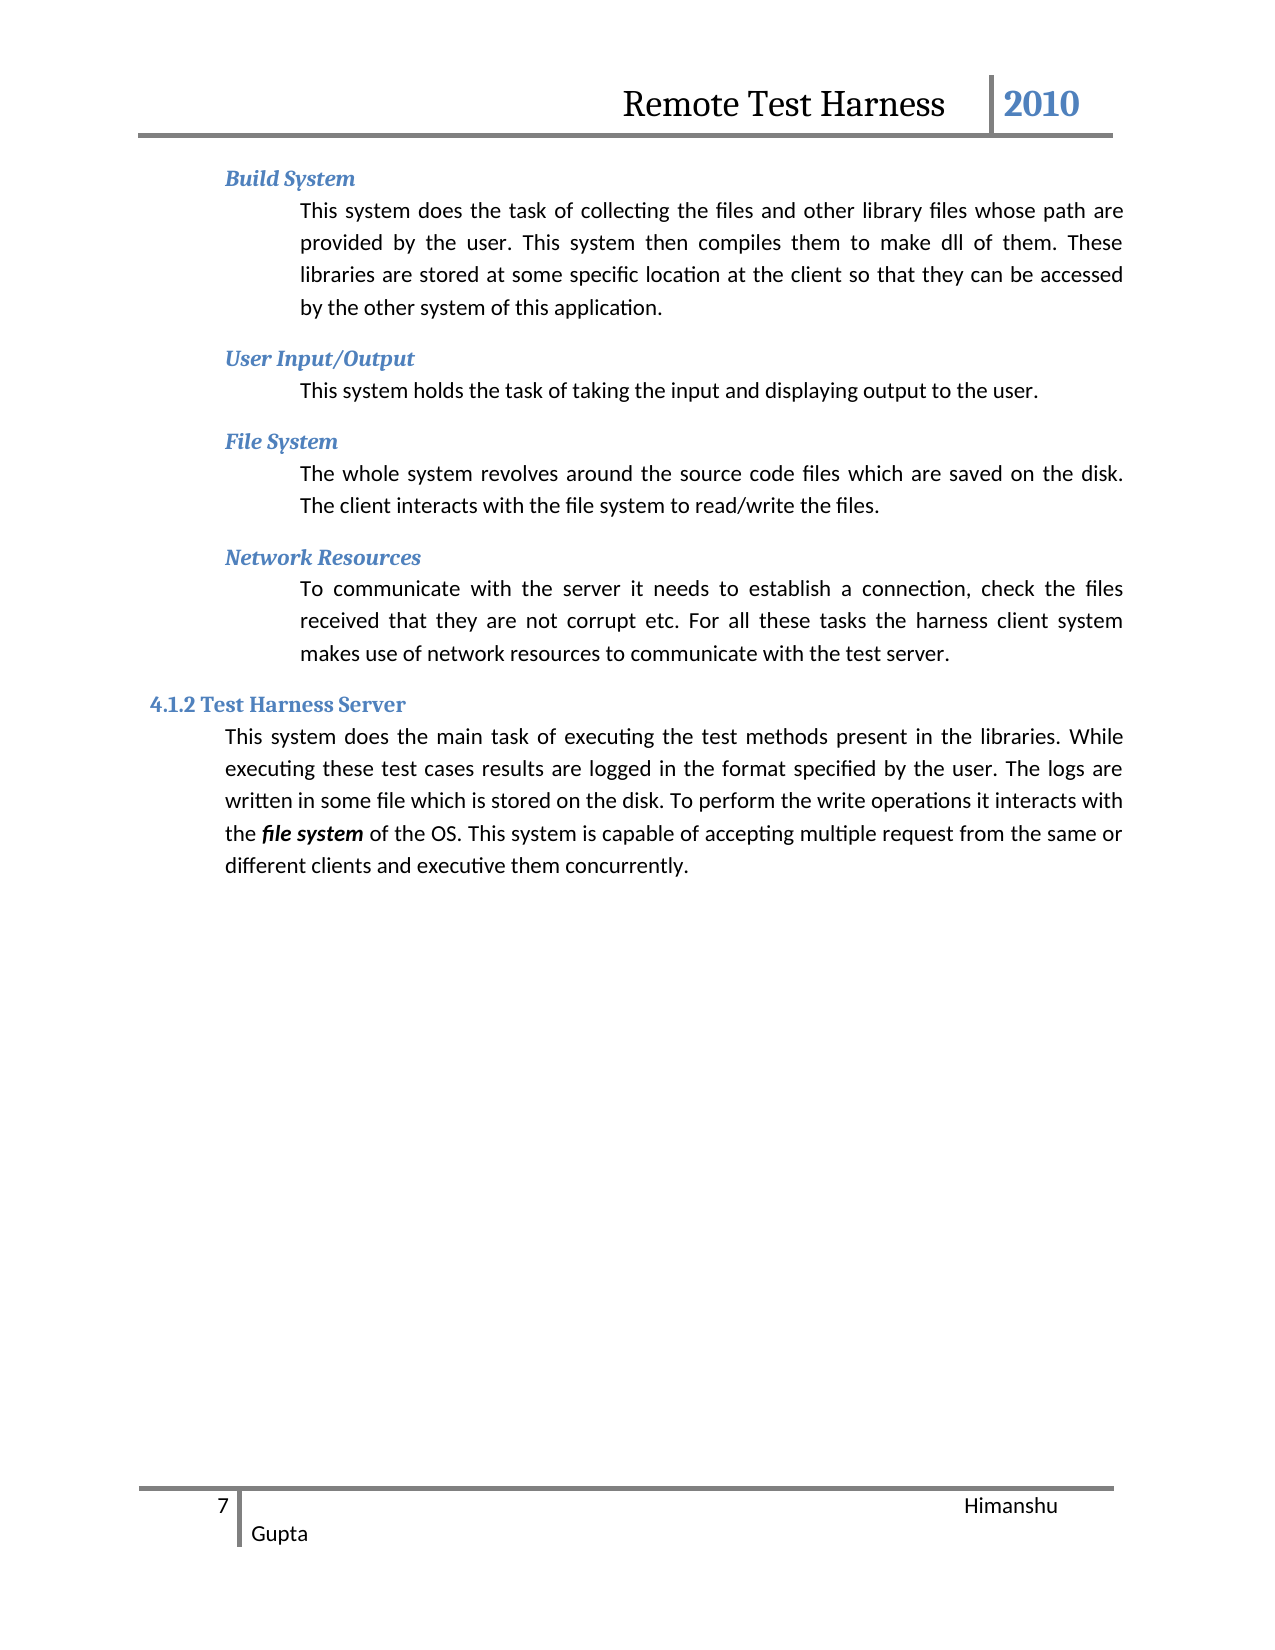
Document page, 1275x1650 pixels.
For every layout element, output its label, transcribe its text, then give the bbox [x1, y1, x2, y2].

text This system does the main task of executing the test methods present in the libraries. While executing these test cases results are logged in the format specified by the user. The logs are written in some file which is stored on the disk. To perform the write operations it interacts with the file system of the OS. This system is capable of accepting multiple request from the same or different clients and executive them concurrently. [225, 722, 1125, 879]
subtitle 4.1.2 Test Harness Server [150, 692, 1125, 718]
text This system does the task of collecting the files and other library files whose path are provided by the user. This system then compiles them to make dll of them. These libraries are stored at some specific location at the client so that they can be accessed by the other system of this application. [300, 196, 1125, 321]
subtitle File System [225, 429, 1125, 455]
subtitle Build System [225, 166, 1125, 192]
subtitle User Input/Output [225, 346, 1125, 372]
text The whole system revolves around the source code files which are saved on the disk. The client interacts with the file system to read/write the files. [300, 459, 1125, 519]
text To communicate with the server it needs to establish a connection, check the files received that they are not corrupt etc. For all these tasks the harness client system makes use of network resources to communicate with the test server. [300, 574, 1125, 667]
text This system holds the task of taking the input and displaying output to the user. [225, 376, 1125, 404]
subtitle Network Resources [225, 544, 1125, 571]
